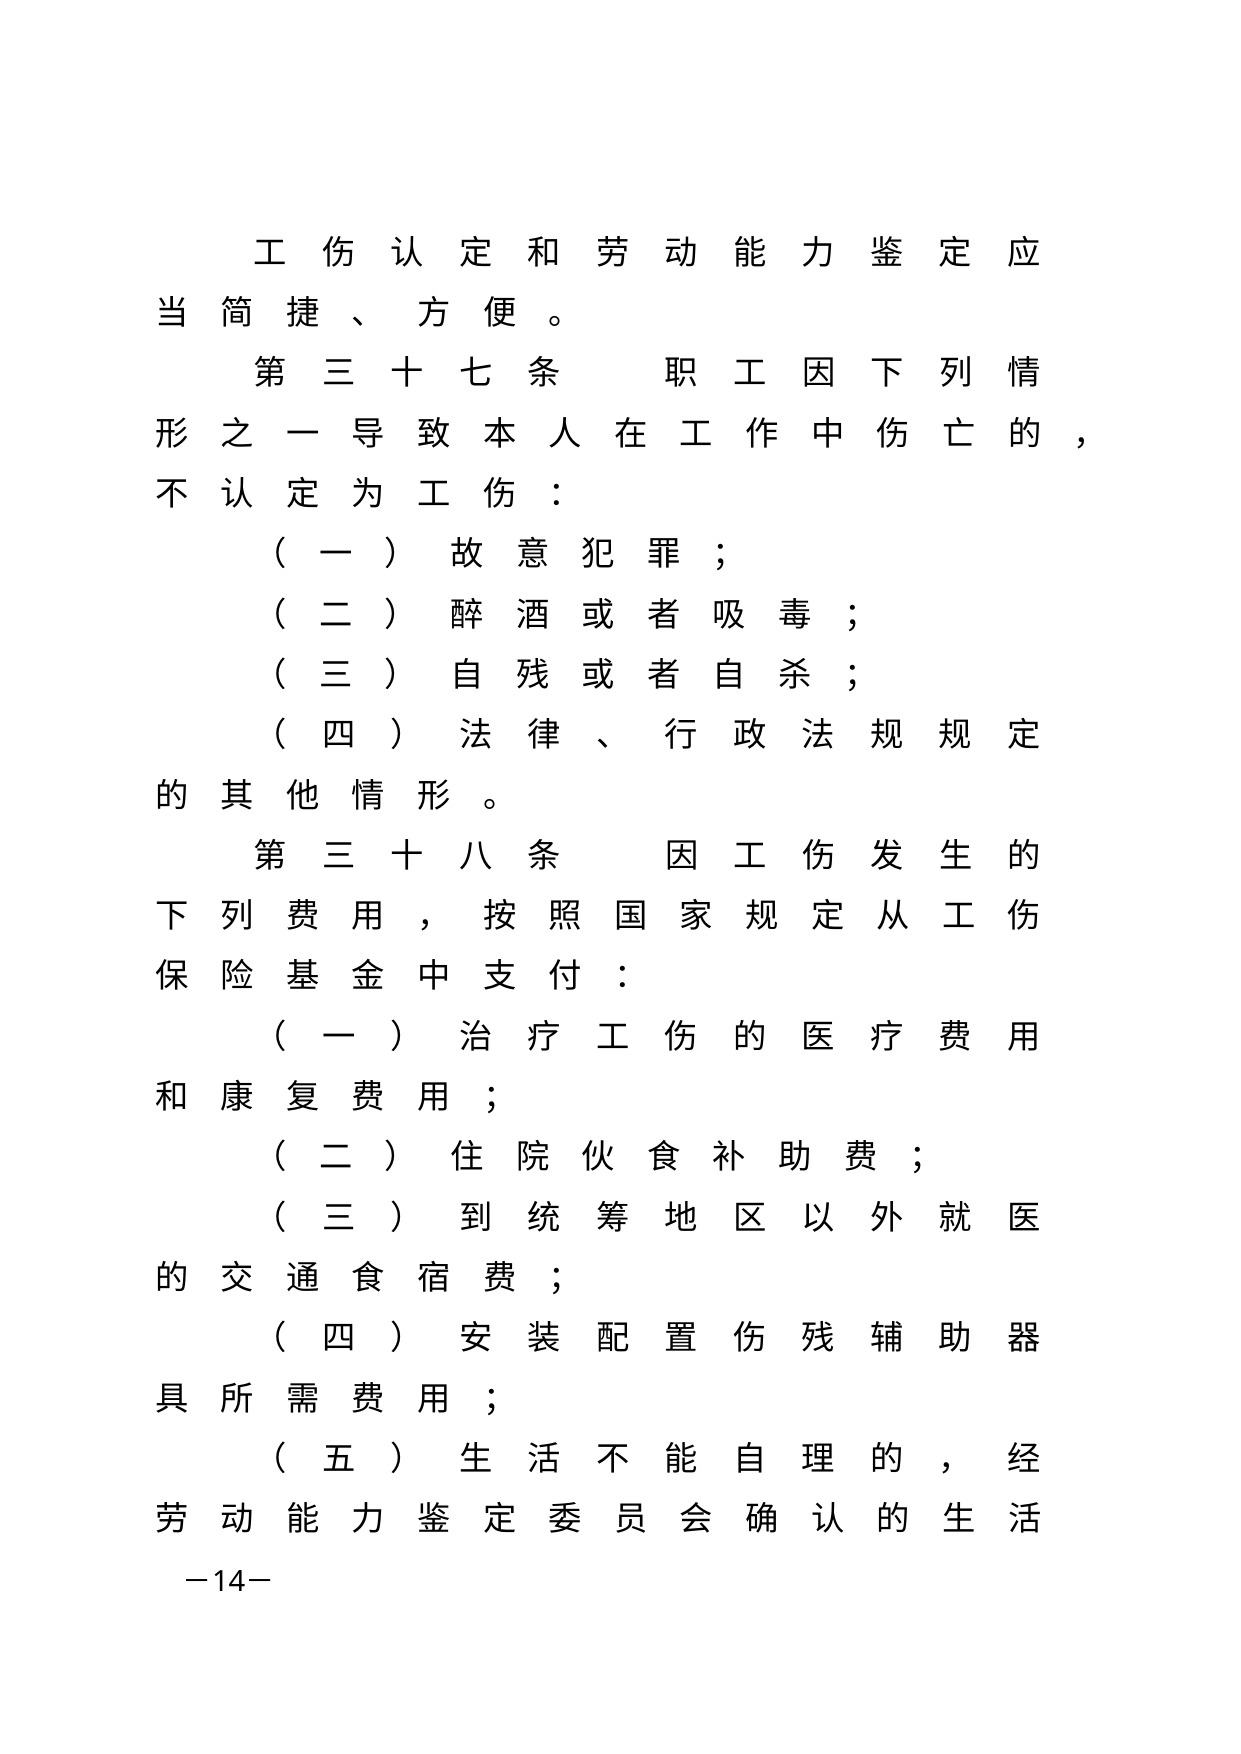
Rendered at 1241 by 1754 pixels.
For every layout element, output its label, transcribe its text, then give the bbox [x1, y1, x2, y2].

text （三）自残或者自杀； [155, 642, 1073, 702]
text （二）住院伙食补助费； [155, 1124, 1073, 1184]
text （五）生活不能自理的，经劳动能力鉴定委员会确认的生活护理费； [155, 1426, 1073, 1546]
text （一）治疗工伤的医疗费用和康复费用； [155, 1003, 1073, 1124]
text （一）故意犯罪； [155, 521, 1073, 581]
text （四）安装配置伤残辅助器具所需费用； [155, 1305, 1073, 1426]
text （二）醉酒或者吸毒； [155, 581, 1073, 642]
text （三）到统筹地区以外就医的交通食宿费； [155, 1184, 1073, 1305]
text 第三十八条 因工伤发生的下列费用，按照国家规定从工伤保险基金中支付： [155, 823, 1073, 1003]
text 工伤认定和劳动能力鉴定应当简捷、方便。 [155, 219, 1073, 340]
text 第三十七条 职工因下列情形之一导致本人在工作中伤亡的，不认定为工伤： [155, 340, 1073, 521]
text （四）法律、行政法规规定的其他情形。 [155, 702, 1073, 823]
